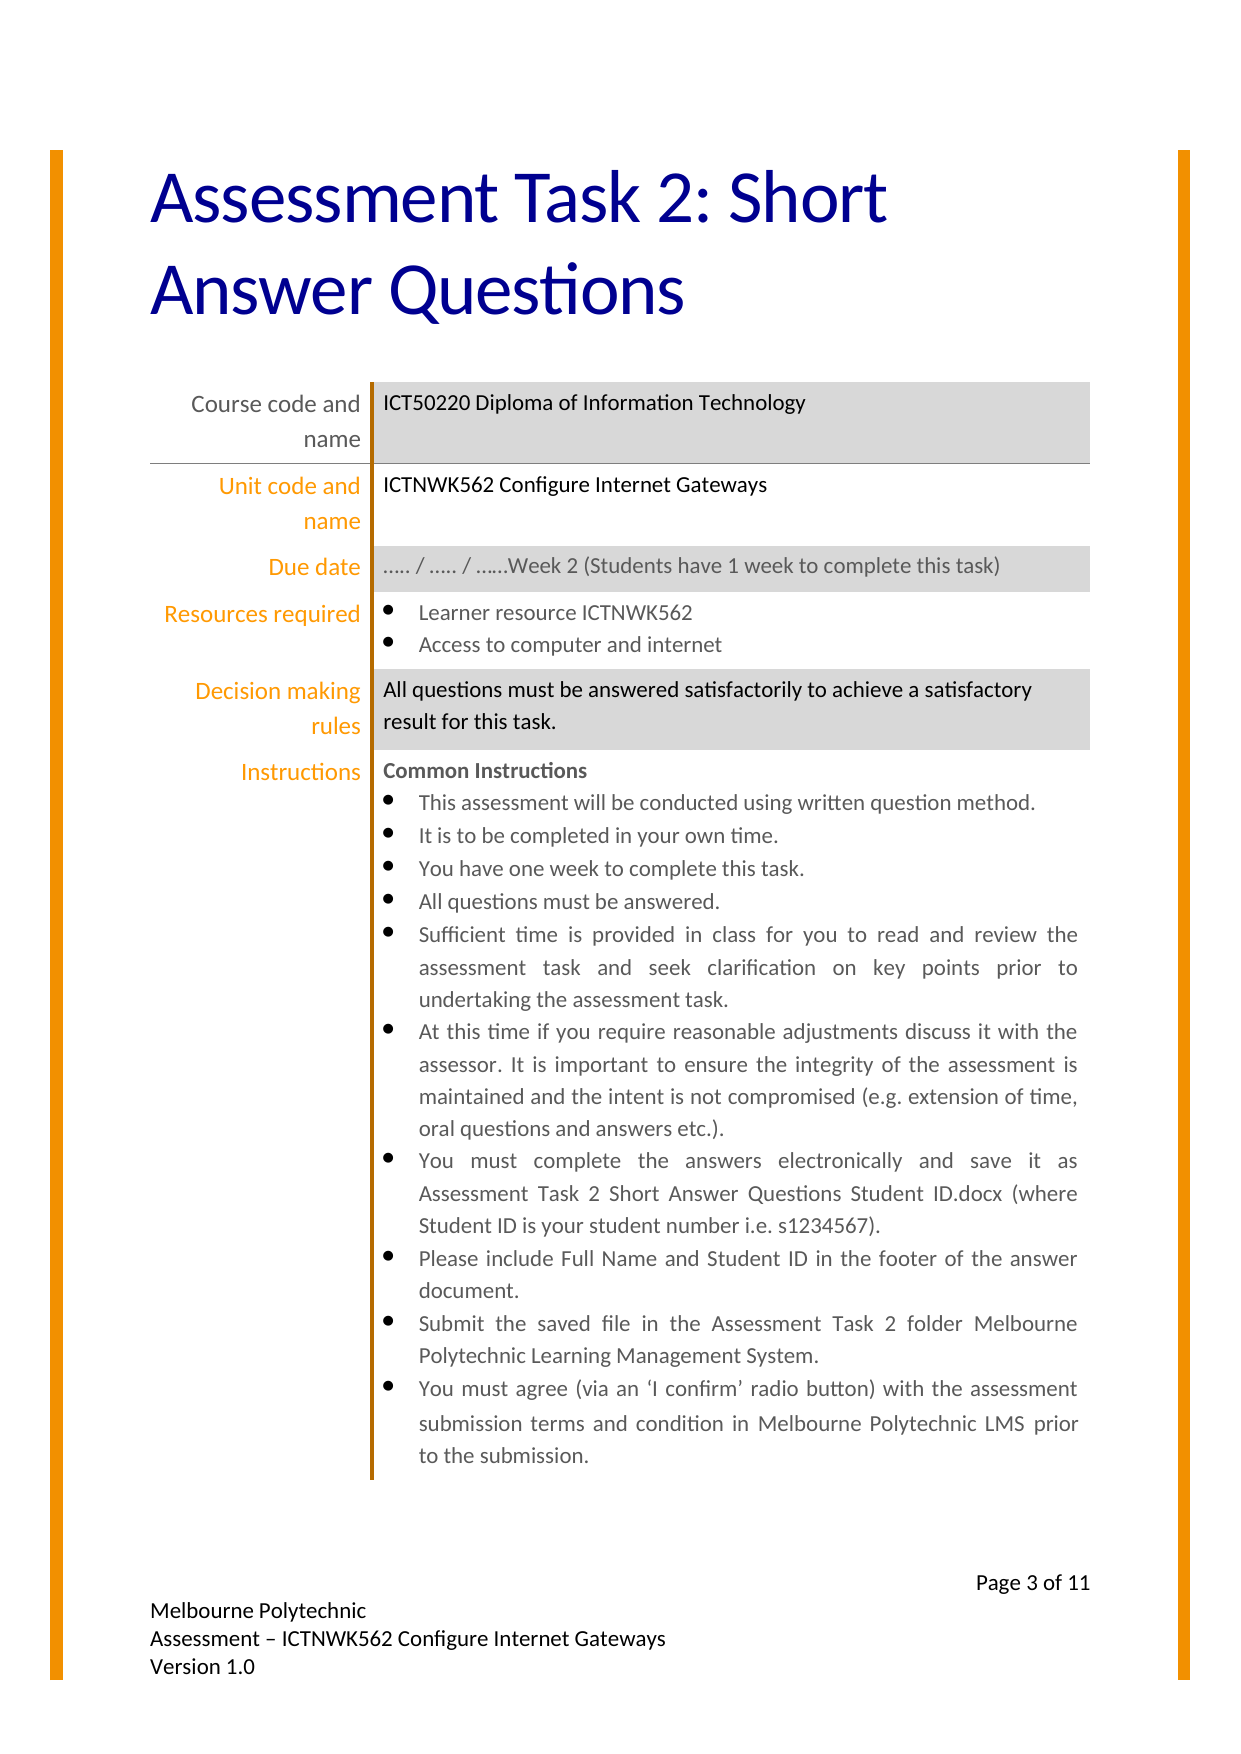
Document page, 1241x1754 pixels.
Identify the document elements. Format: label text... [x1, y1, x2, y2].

table_cell Instructions [150, 750, 370, 1479]
table_cell Learner resource ICTNWK562 Access to computer and internet [374, 592, 1090, 669]
table_cell All questions must be answered satisfactorily to achieve a satisfactory result for this task. [374, 669, 1090, 750]
table_cell Unit code and name [150, 464, 370, 546]
table_cell ….. / ….. / ……Week 2 (Students have 1 week to complete this task) [374, 546, 1090, 592]
title Assessment Task 2: Short Answer Questions [150, 150, 1090, 333]
table_cell Resources required [150, 592, 370, 669]
table_header Course code and name [150, 382, 370, 463]
table_cell Due date [150, 546, 370, 592]
table_header ICT50220 Diploma of Information Technology [374, 382, 1090, 463]
table_cell ICTNWK562 Configure Internet Gateways [374, 464, 1090, 546]
table_cell Common Instructions This assessment will be conducted using written question method. It is to be completed in your own time. You have one week to complete this task. All questions must be answered. Sufficient time is provided in class for you to read and review the assessment task and seek clarification on key points prior to undertaking the assessment task. At this time if you require reasonable adjustments discuss it with the assessor. It is important to ensure the integrity of the assessment is maintained and the intent is not compromised (e.g. extension of time, oral questions and answers etc.). You must complete the answers electronically and save it as Assessment Task 2 Short Answer Questions Student ID.docx (where Student ID is your student number i.e. s1234567). Please include Full Name and Student ID in the footer of the answer document. Submit the saved file in the Assessment Task 2 folder Melbourne Polytechnic Learning Management System. You must agree (via an ‘I confirm’ radio button) with the assessment submission terms and condition in Melbourne Polytechnic LMS prior to the submission. [374, 750, 1090, 1479]
table_cell Decision making rules [150, 669, 370, 750]
